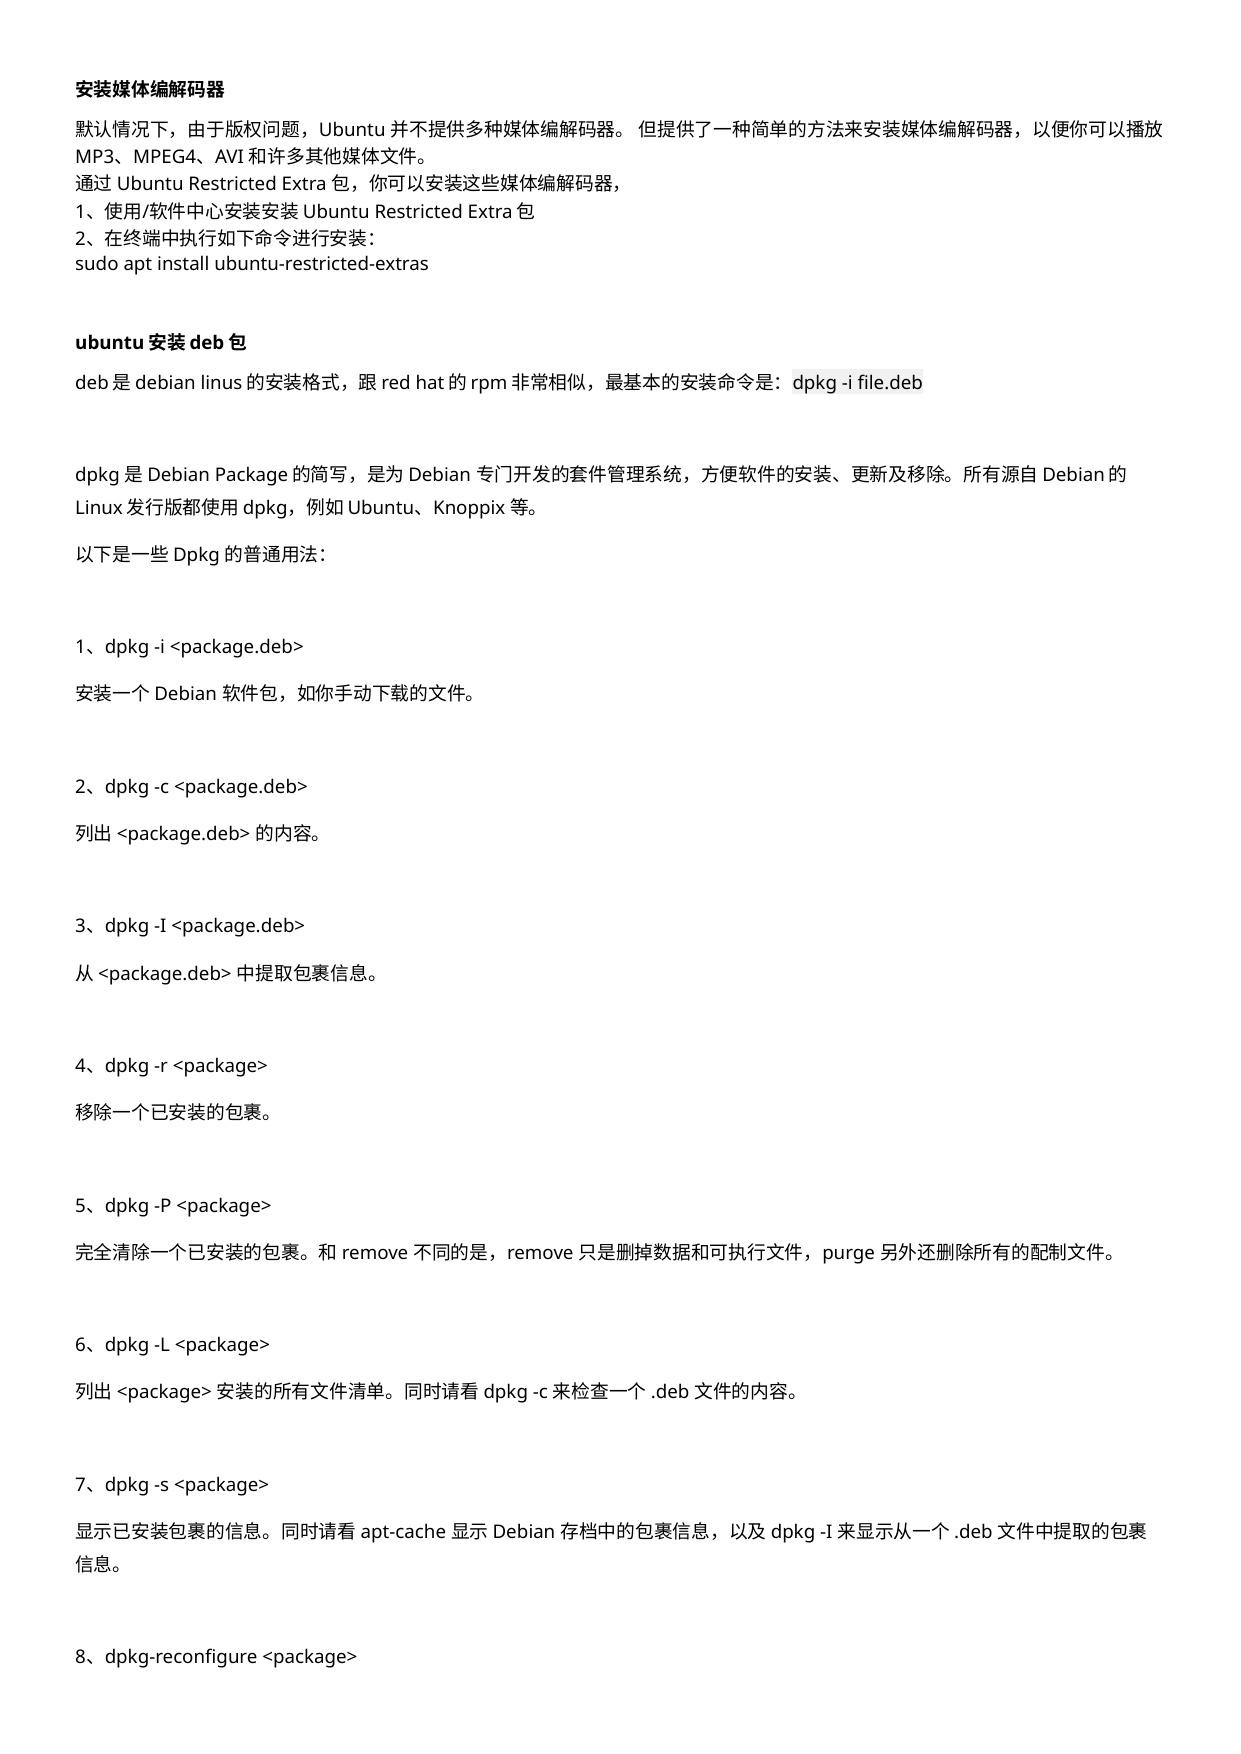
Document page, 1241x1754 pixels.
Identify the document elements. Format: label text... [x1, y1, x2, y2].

text 列出 <package.deb> 的内容。 [75, 819, 1165, 846]
text 显示已安装包裹的信息。同时请看 apt-cache 显示 Debian 存档中的包裹信息，以及 dpkg -I 来显示从一个 .deb 文件中提取的包裹信息。 [75, 1517, 1165, 1576]
text 8、dpkg-reconfigure <package> [75, 1642, 1165, 1669]
text sudo apt install ubuntu-restricted-extras [75, 251, 1165, 276]
text 完全清除一个已安装的包裹。和 remove 不同的是，remove 只是删掉数据和可执行文件，purge 另外还删除所有的配制文件。 [75, 1237, 1165, 1264]
text 5、dpkg -P <package> [75, 1190, 1165, 1217]
subtitle ubuntu安装deb包 [75, 328, 1165, 355]
text 1、dpkg -i <package.deb> [75, 632, 1165, 659]
text 移除一个已安装的包裹。 [75, 1098, 1165, 1125]
text 从 <package.deb> 中提取包裹信息。 [75, 958, 1165, 985]
text 7、dpkg -s <package> [75, 1469, 1165, 1497]
text dpkg 是Debian Package的简写，是为Debian 专门开发的套件管理系统，方便软件的安装、更新及移除。所有源自Debian的Linux发行版都使用dpkg，例如Ubuntu、Knoppix 等。 [75, 460, 1165, 519]
subtitle 安装媒体编解码器 [75, 75, 1165, 102]
text 以下是一些 Dpkg 的普通用法： [75, 539, 1165, 567]
text deb是debian linus的安装格式，跟red hat的rpm非常相似，最基本的安装命令是：dpkg -i file.deb [75, 367, 1165, 394]
text 安装一个 Debian 软件包，如你手动下载的文件。 [75, 679, 1165, 706]
text 1、使用/软件中心安装安装Ubuntu Restricted Extra包 [75, 196, 1165, 223]
text 6、dpkg -L <package> [75, 1330, 1165, 1357]
text 3、dpkg -I <package.deb> [75, 911, 1165, 938]
text 默认情况下，由于版权问题，Ubuntu 并不提供多种媒体编解码器。 但提供了一种简单的方法来安装媒体编解码器，以便你可以播放 MP3、MPEG4、AVI 和许多其他媒体文件。 [75, 115, 1165, 169]
text 4、dpkg -r <package> [75, 1051, 1165, 1078]
text 2、在终端中执行如下命令进行安装： [75, 223, 1165, 251]
text 通过 Ubuntu Restricted Extra 包，你可以安装这些媒体编解码器， [75, 169, 1165, 196]
text 列出 <package> 安装的所有文件清单。同时请看 dpkg -c 来检查一个 .deb 文件的内容。 [75, 1377, 1165, 1404]
text 2、dpkg -c <package.deb> [75, 771, 1165, 799]
